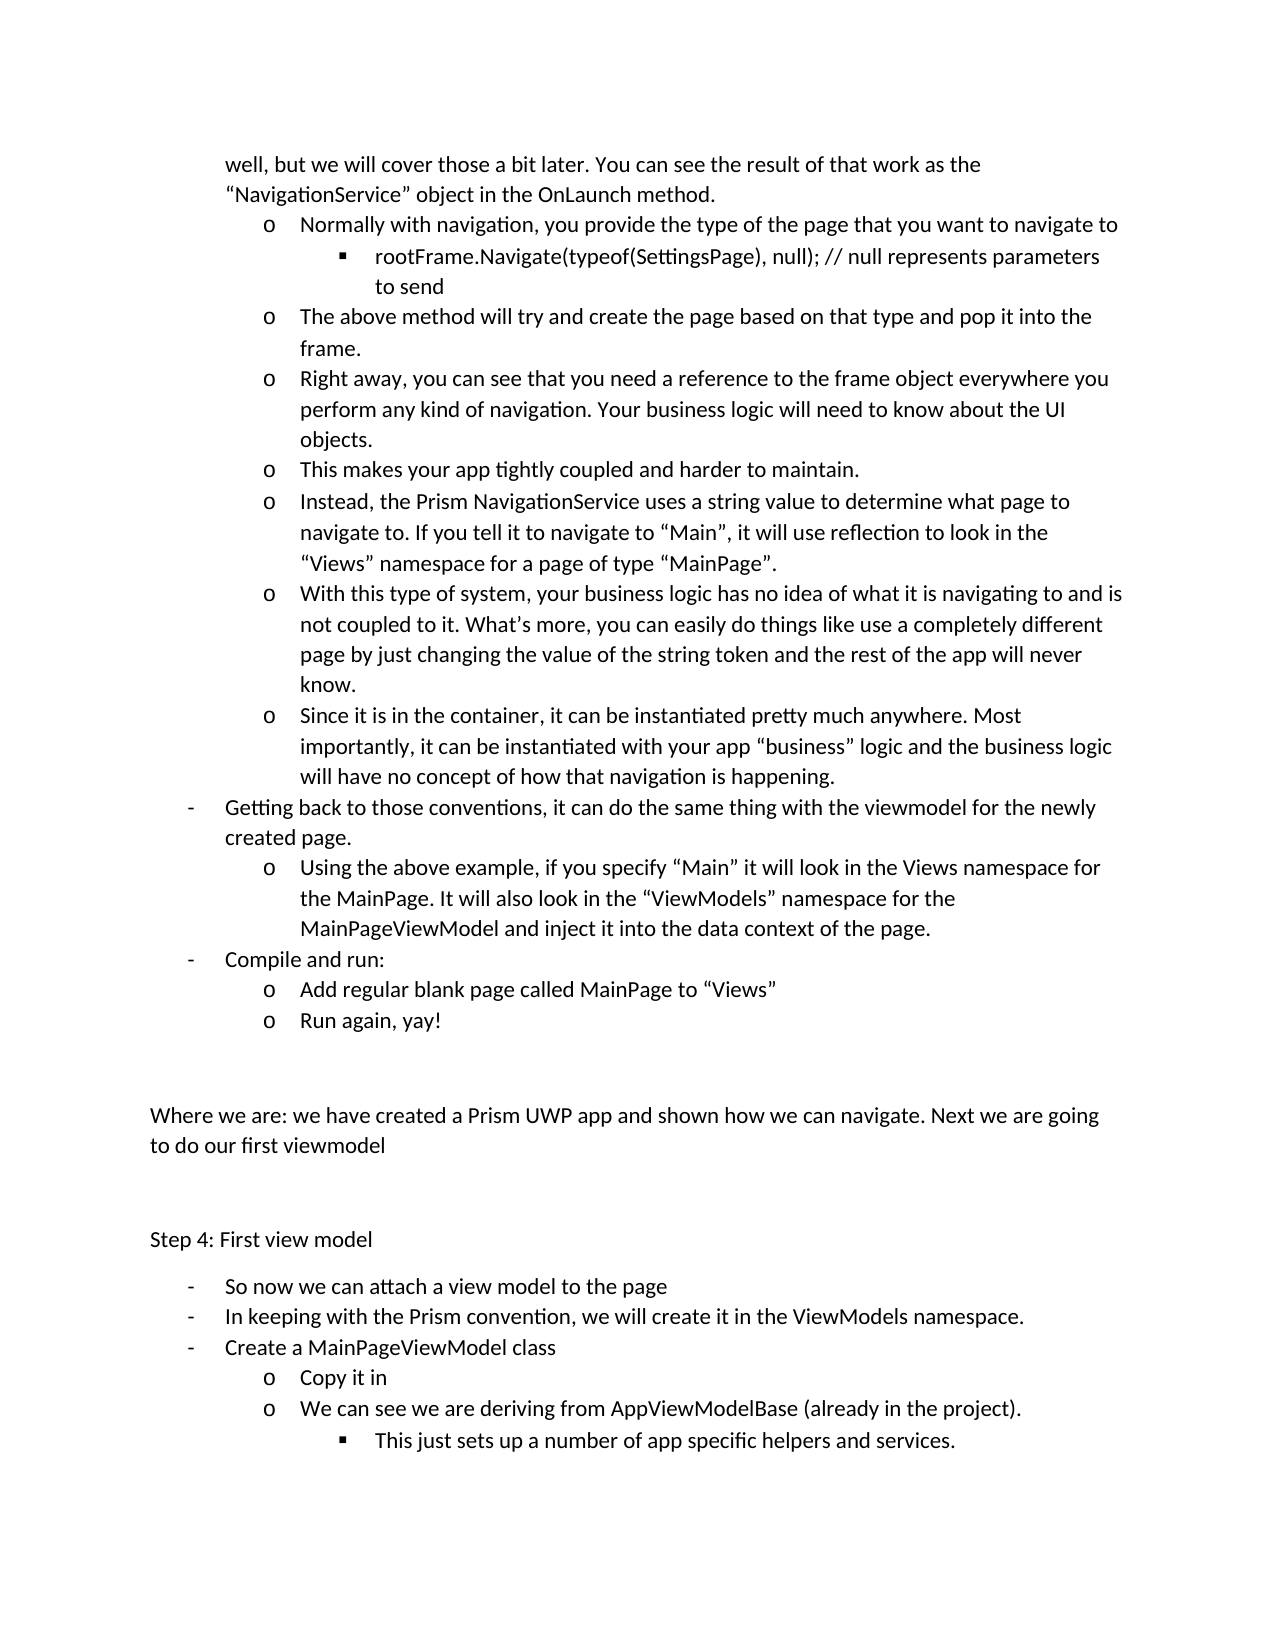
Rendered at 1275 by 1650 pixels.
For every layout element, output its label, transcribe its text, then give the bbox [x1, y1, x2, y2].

list The above method will try and create the page based on that type and pop it into the frame. [262, 302, 1125, 362]
list Since it is in the container, it can be instantiated pretty much anywhere. Most importantly, it can be instantiated with your app “business” logic and the business logic will have no concept of how that navigation is happening. [262, 701, 1125, 790]
list This makes your app tightly coupled and harder to maintain. [262, 456, 1125, 485]
list This just sets up a number of app specific helpers and services. [337, 1426, 1125, 1454]
list Using the above example, if you specify “Main” it will look in the Views namespace for the MainPage. It will also look in the “ViewModels” namespace for the MainPageViewModel and inject it into the data context of the page. [262, 853, 1125, 943]
list Create a MainPageViewModel class [187, 1333, 1125, 1361]
text Where we are: we have created a Prism UWP app and shown how we can navigate. Next we are going to do our first viewmodel [150, 1101, 1125, 1160]
list With this type of system, your business logic has no idea of what it is navigating to and is not coupled to it. What’s more, you can easily do things like use a completely different page by just changing the value of the string token and the rest of the app will never know. [262, 579, 1125, 699]
list Right away, you can see that you need a reference to the frame object everywhere you perform any kind of navigation. Your business logic will need to know about the UI objects. [262, 364, 1125, 453]
list Compile and run: [187, 945, 1125, 973]
list Add regular blank page called MainPage to “Views” [262, 975, 1125, 1004]
list Instead, the Prism NavigationService uses a string value to determine what page to navigate to. If you tell it to navigate to “Main”, it will use reflection to look in the “Views” namespace for a page of type “MainPage”. [262, 487, 1125, 577]
list In keeping with the Prism convention, we will create it in the ViewModels namespace. [187, 1302, 1125, 1331]
list Getting back to those conventions, it can do the same thing with the viewmodel for the newly created page. [187, 793, 1125, 851]
list rootFrame.Navigate(typeof(SettingsPage), null); // null represents parameters to send [337, 242, 1125, 300]
list Normally with navigation, you provide the type of the page that you want to navigate to [262, 210, 1125, 239]
text Step 4: First view model [150, 1225, 1125, 1253]
list Copy it in [262, 1363, 1125, 1392]
list So now we can attach a view model to the page [187, 1272, 1125, 1300]
list Run again, yay! [262, 1006, 1125, 1036]
list We can see we are deriving from AppViewModelBase (already in the project). [262, 1394, 1125, 1423]
